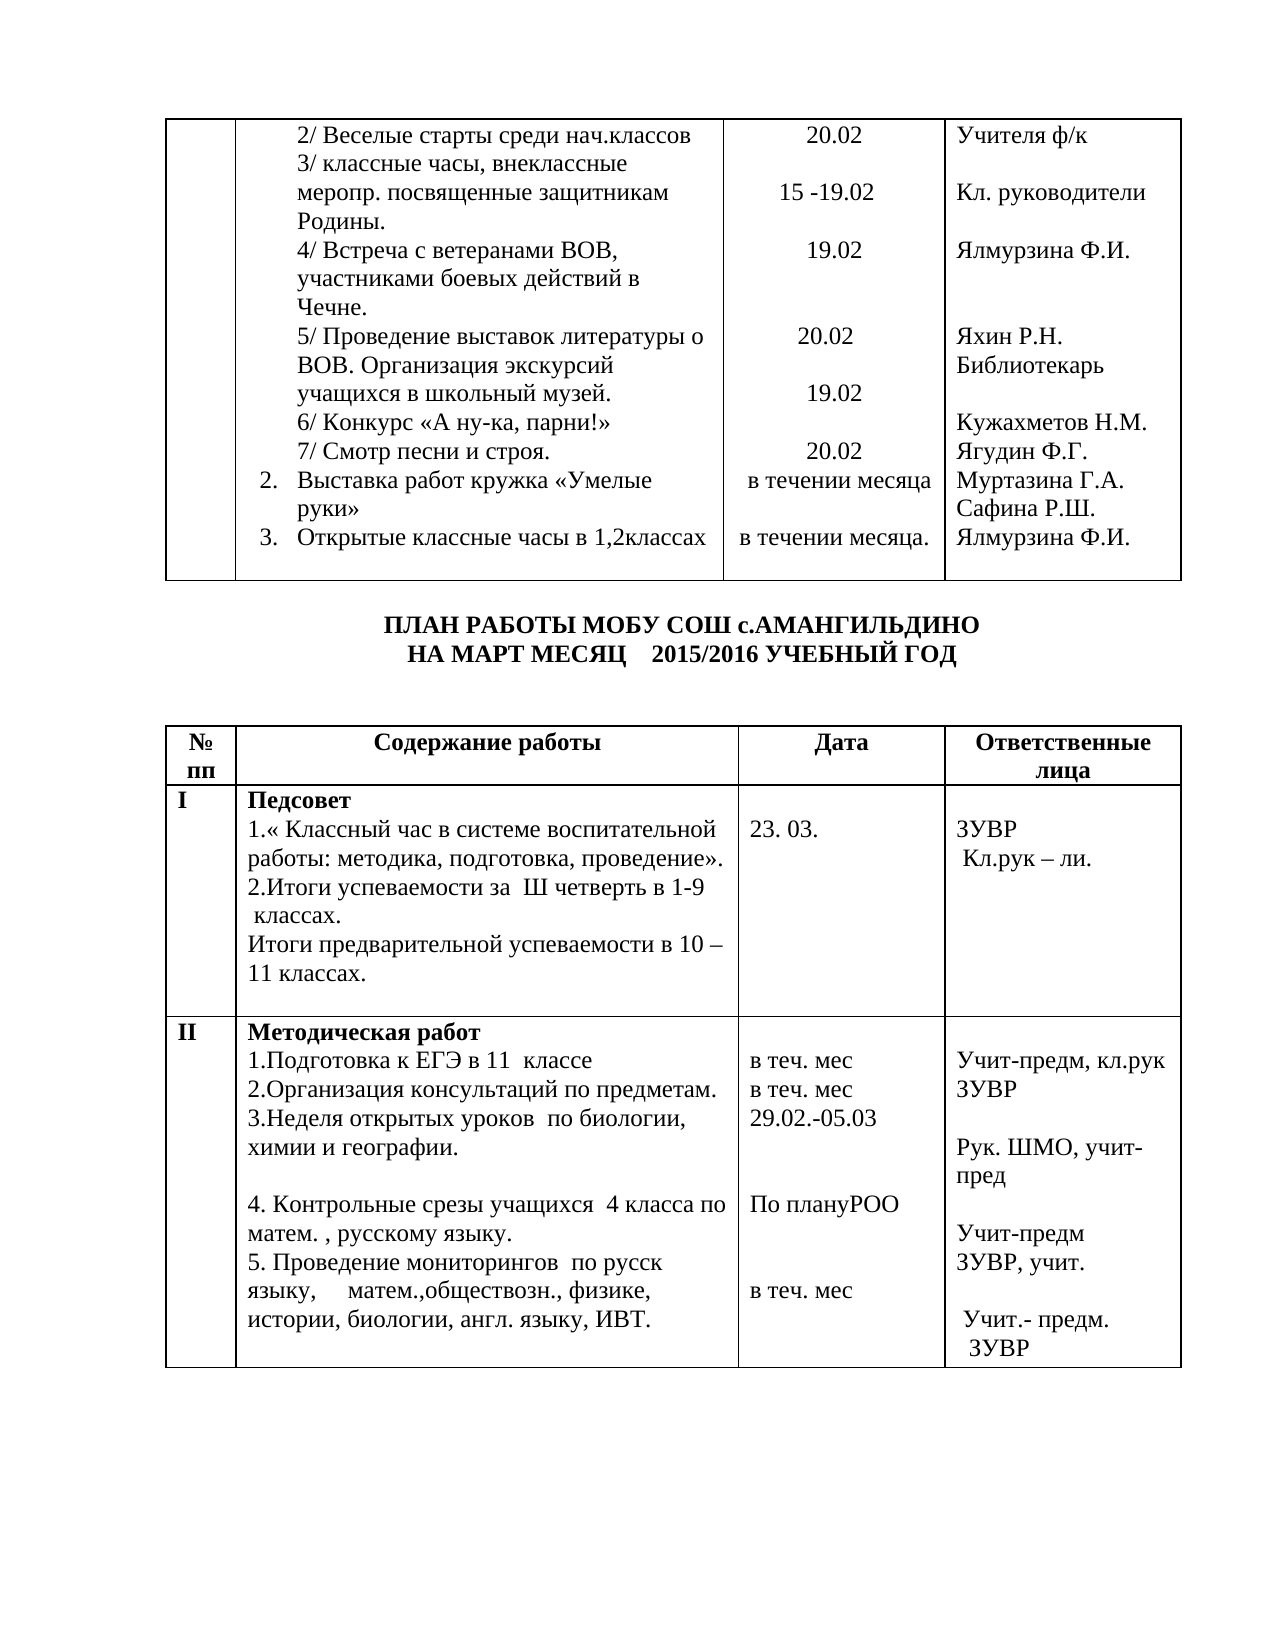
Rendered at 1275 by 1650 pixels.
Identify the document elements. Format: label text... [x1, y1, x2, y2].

table_header № пп [167, 727, 235, 784]
table_cell I [167, 786, 235, 1016]
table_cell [946, 120, 1180, 580]
table_header Ответственные лица [946, 727, 1180, 784]
table_cell в теч. мес в теч. мес 29.02.-05.03 По плануРОО в теч. мес [739, 1017, 944, 1367]
table_header Содержание работы [237, 727, 738, 784]
text НА МАРТ МЕСЯЦ 2015/2016 УЧЕБНЫЙ ГОД [177, 639, 1186, 667]
table_cell Педсовет 1.« Классный час в системе воспитательной работы: методика, подготовка, проведение». 2.Итоги успеваемости за Ш четверть в 1-9 классах. Итоги предварительной успеваемости в 10 – 11 классах. [237, 786, 738, 1016]
table_cell II [167, 1017, 235, 1367]
table_header Дата [739, 727, 944, 784]
table_cell ЗУВР Кл.рук – ли. [946, 786, 1180, 1016]
table_cell 23. 03. [739, 786, 944, 1016]
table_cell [236, 120, 723, 580]
table_cell Учит-предм, кл.рук ЗУВР Рук. ШМО, учит-пред Учит-предм ЗУВР, учит. Учит.- предм. ЗУВР [946, 1017, 1180, 1367]
text ПЛАН РАБОТЫ МОБУ СОШ с.АМАНГИЛЬДИНО [177, 610, 1186, 639]
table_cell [724, 120, 944, 580]
table_cell Методическая работ 1.Подготовка к ЕГЭ в 11 классе 2.Организация консультаций по предметам. 3.Неделя открытых уроков по биологии, химии и географии. 4. Контрольные срезы учащихся 4 класса по матем. , русскому языку. 5. Проведение мониторингов по русск языку, матем.,обществозн., физике, истории, биологии, англ. языку, ИВТ. [237, 1017, 738, 1367]
table_cell IV [167, 120, 235, 580]
